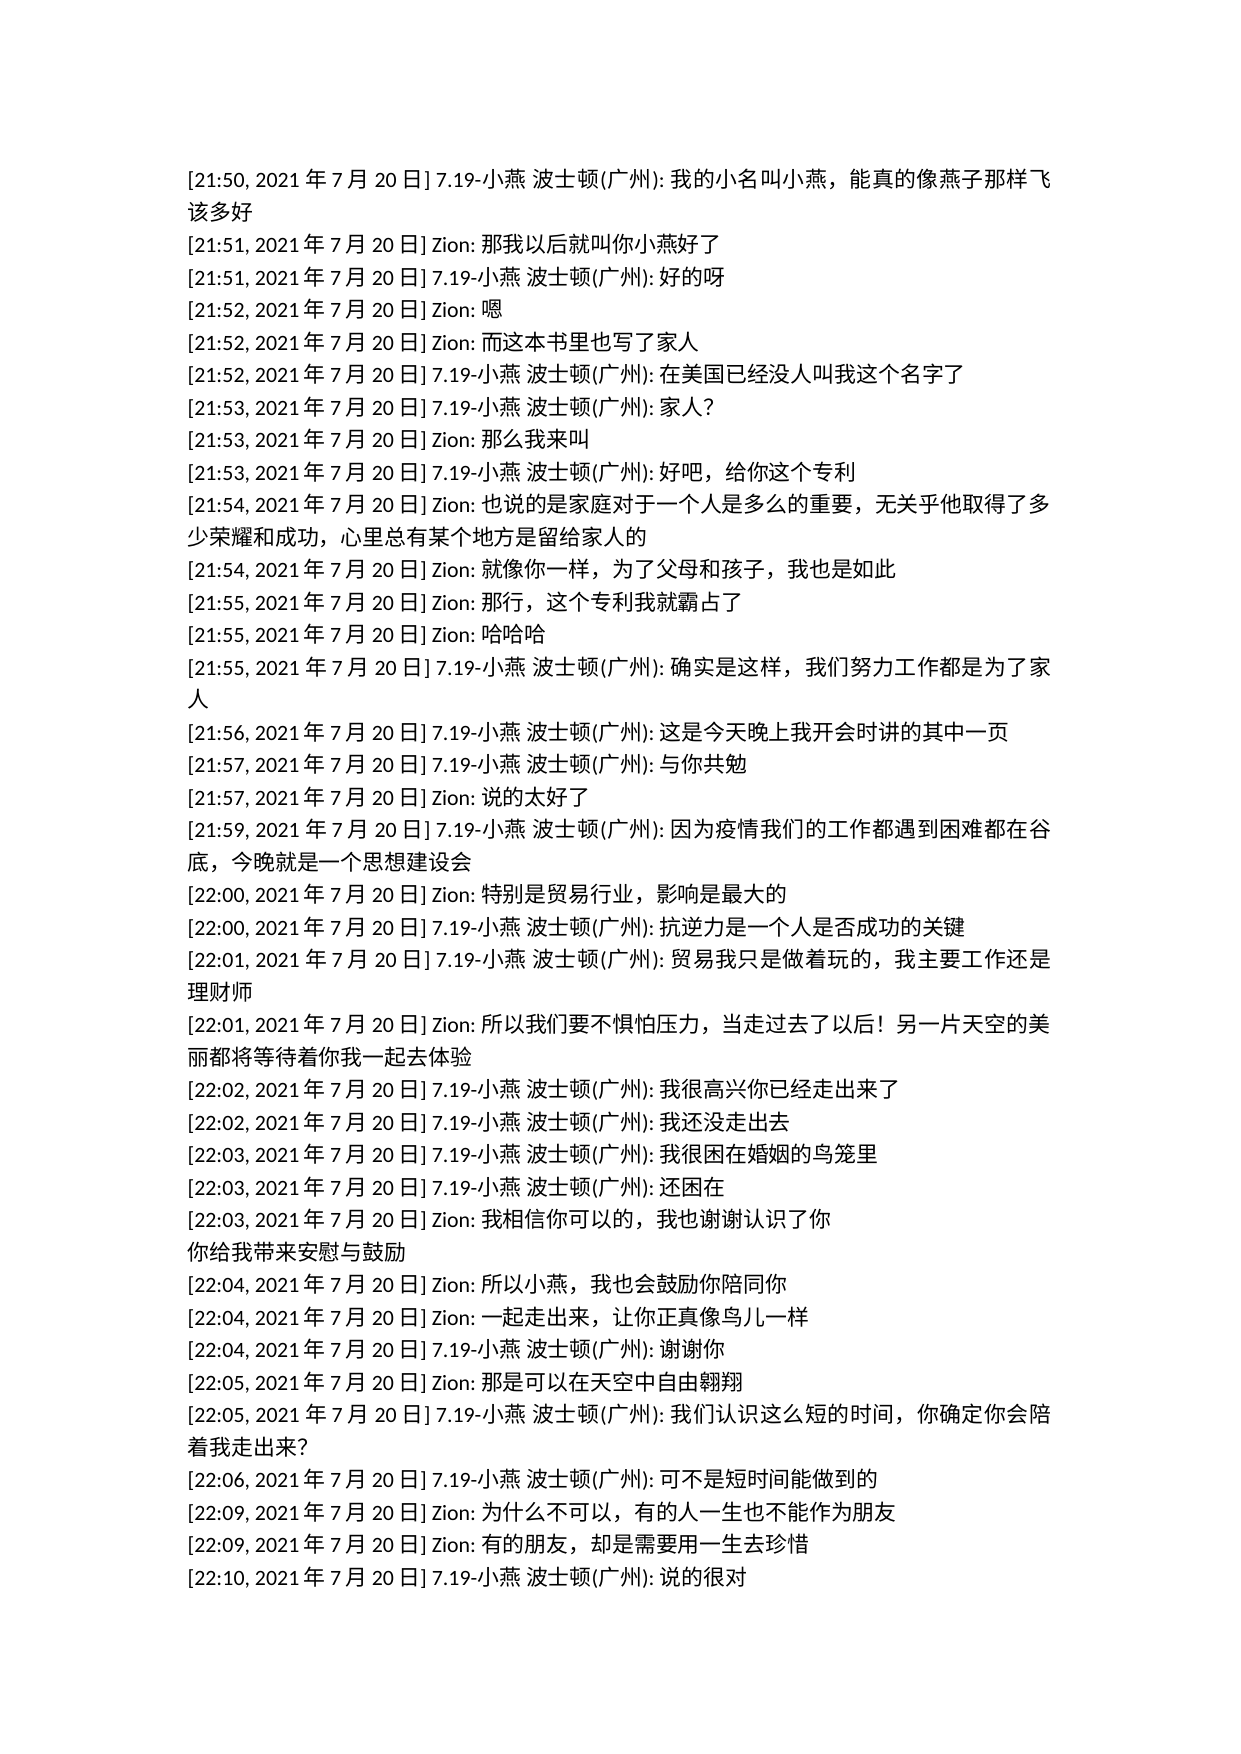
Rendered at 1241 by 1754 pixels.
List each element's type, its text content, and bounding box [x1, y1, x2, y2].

text [22:03, 2021年7月20日] 7.19-小燕 波士顿(广州): 还困在 [187, 1169, 1053, 1202]
text [21:50, 2021年7月20日] 7.19-小燕 波士顿(广州): 我的小名叫小燕，能真的像燕子那样飞该多好 [187, 162, 1053, 227]
text [21:53, 2021年7月20日] 7.19-小燕 波士顿(广州): 家人？ [187, 389, 1053, 422]
text [22:00, 2021年7月20日] Zion: 特别是贸易行业，影响是最大的 [187, 877, 1053, 909]
text [22:05, 2021年7月20日] 7.19-小燕 波士顿(广州): 我们认识这么短的时间，你确定你会陪着我走出来？ [187, 1397, 1053, 1462]
text [22:04, 2021年7月20日] 7.19-小燕 波士顿(广州): 谢谢你 [187, 1332, 1053, 1364]
text [21:54, 2021年7月20日] Zion: 就像你一样，为了父母和孩子，我也是如此 [187, 552, 1053, 584]
text [21:52, 2021年7月20日] Zion: 而这本书里也写了家人 [187, 324, 1053, 357]
text [22:04, 2021年7月20日] Zion: 所以小燕，我也会鼓励你陪同你 [187, 1267, 1053, 1299]
text [21:57, 2021年7月20日] Zion: 说的太好了 [187, 779, 1053, 812]
text [22:02, 2021年7月20日] 7.19-小燕 波士顿(广州): 我还没走出去 [187, 1104, 1053, 1137]
text [22:02, 2021年7月20日] 7.19-小燕 波士顿(广州): 我很高兴你已经走出来了 [187, 1072, 1053, 1104]
text 你给我带来安慰与鼓励 [187, 1234, 1053, 1267]
text [21:52, 2021年7月20日] Zion: 嗯 [187, 292, 1053, 324]
text [21:55, 2021年7月20日] 7.19-小燕 波士顿(广州): 确实是这样，我们努力工作都是为了家人 [187, 649, 1053, 714]
text [21:53, 2021年7月20日] Zion: 那么我来叫 [187, 422, 1053, 454]
text [22:01, 2021年7月20日] Zion: 所以我们要不惧怕压力，当走过去了以后！另一片天空的美丽都将等待着你我一起去体验 [187, 1007, 1053, 1072]
text [21:54, 2021年7月20日] Zion: 也说的是家庭对于一个人是多么的重要，无关乎他取得了多少荣耀和成功，心里总有某个地方是留给家人的 [187, 487, 1053, 552]
text [22:03, 2021年7月20日] 7.19-小燕 波士顿(广州): 我很困在婚姻的鸟笼里 [187, 1137, 1053, 1169]
text [22:00, 2021年7月20日] 7.19-小燕 波士顿(广州): 抗逆力是一个人是否成功的关键 [187, 909, 1053, 942]
text [21:59, 2021年7月20日] 7.19-小燕 波士顿(广州): 因为疫情我们的工作都遇到困难都在谷底，今晚就是一个思想建设会 [187, 812, 1053, 877]
text [21:56, 2021年7月20日] 7.19-小燕 波士顿(广州): 这是今天晚上我开会时讲的其中一页 [187, 714, 1053, 747]
text [21:53, 2021年7月20日] 7.19-小燕 波士顿(广州): 好吧，给你这个专利 [187, 454, 1053, 487]
text [21:55, 2021年7月20日] Zion: 哈哈哈 [187, 617, 1053, 649]
text [22:10, 2021年7月20日] 7.19-小燕 波士顿(广州): 说的很对 [187, 1559, 1053, 1592]
text [21:51, 2021年7月20日] 7.19-小燕 波士顿(广州): 好的呀 [187, 259, 1053, 292]
text [21:57, 2021年7月20日] 7.19-小燕 波士顿(广州): 与你共勉 [187, 747, 1053, 779]
text [22:04, 2021年7月20日] Zion: 一起走出来，让你正真像鸟儿一样 [187, 1299, 1053, 1332]
text [22:09, 2021年7月20日] Zion: 有的朋友，却是需要用一生去珍惜 [187, 1527, 1053, 1559]
text [21:52, 2021年7月20日] 7.19-小燕 波士顿(广州): 在美国已经没人叫我这个名字了 [187, 357, 1053, 389]
text [22:03, 2021年7月20日] Zion: 我相信你可以的，我也谢谢认识了你 [187, 1202, 1053, 1234]
text [22:05, 2021年7月20日] Zion: 那是可以在天空中自由翱翔 [187, 1364, 1053, 1397]
text [22:01, 2021年7月20日] 7.19-小燕 波士顿(广州): 贸易我只是做着玩的，我主要工作还是理财师 [187, 942, 1053, 1007]
text [22:09, 2021年7月20日] Zion: 为什么不可以，有的人一生也不能作为朋友 [187, 1494, 1053, 1527]
text [22:06, 2021年7月20日] 7.19-小燕 波士顿(广州): 可不是短时间能做到的 [187, 1462, 1053, 1494]
text [21:51, 2021年7月20日] Zion: 那我以后就叫你小燕好了 [187, 227, 1053, 259]
text [21:55, 2021年7月20日] Zion: 那行，这个专利我就霸占了 [187, 584, 1053, 617]
